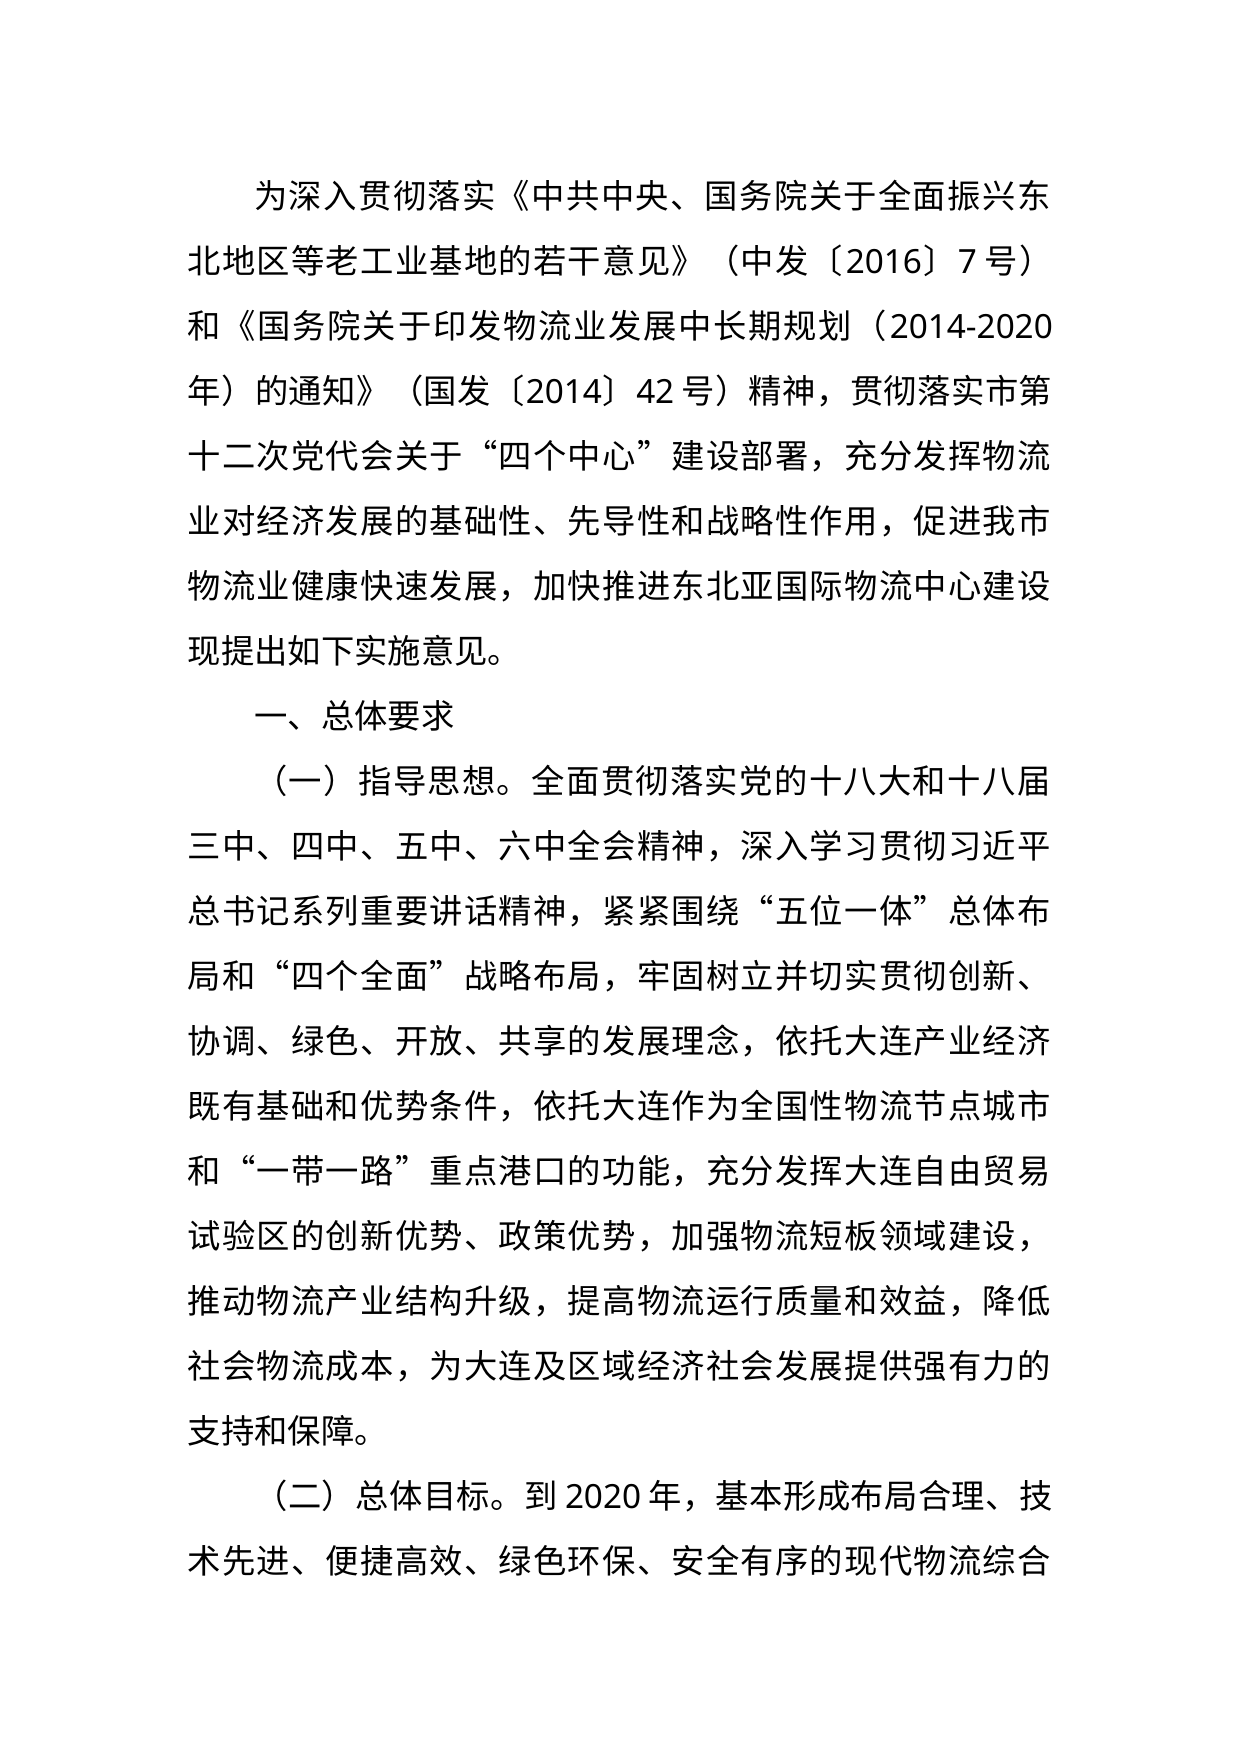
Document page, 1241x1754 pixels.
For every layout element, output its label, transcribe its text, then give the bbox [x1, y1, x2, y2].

text 一、总体要求 [187, 682, 1053, 747]
text 为深入贯彻落实《中共中央、国务院关于全面振兴东北地区等老工业基地的若干意见》（中发〔2016〕7号）和《国务院关于印发物流业发展中长期规划（2014-2020年）的通知》（国发〔2014〕42号）精神，贯彻落实市第十二次党代会关于“四个中心”建设部署，充分发挥物流业对经济发展的基础性、先导性和战略性作用，促进我市物流业健康快速发展，加快推进东北亚国际物流中心建设，现提出如下实施意见。 [187, 162, 1053, 682]
text （一）指导思想。全面贯彻落实党的十八大和十八届三中、四中、五中、六中全会精神，深入学习贯彻习近平总书记系列重要讲话精神，紧紧围绕“五位一体”总体布局和“四个全面”战略布局，牢固树立并切实贯彻创新、协调、绿色、开放、共享的发展理念，依托大连产业经济既有基础和优势条件，依托大连作为全国性物流节点城市和“一带一路”重点港口的功能，充分发挥大连自由贸易试验区的创新优势、政策优势，加强物流短板领域建设，推动物流产业结构升级，提高物流运行质量和效益，降低社会物流成本，为大连及区域经济社会发展提供强有力的支持和保障。 [187, 747, 1053, 1462]
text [187, 1462, 1053, 1592]
